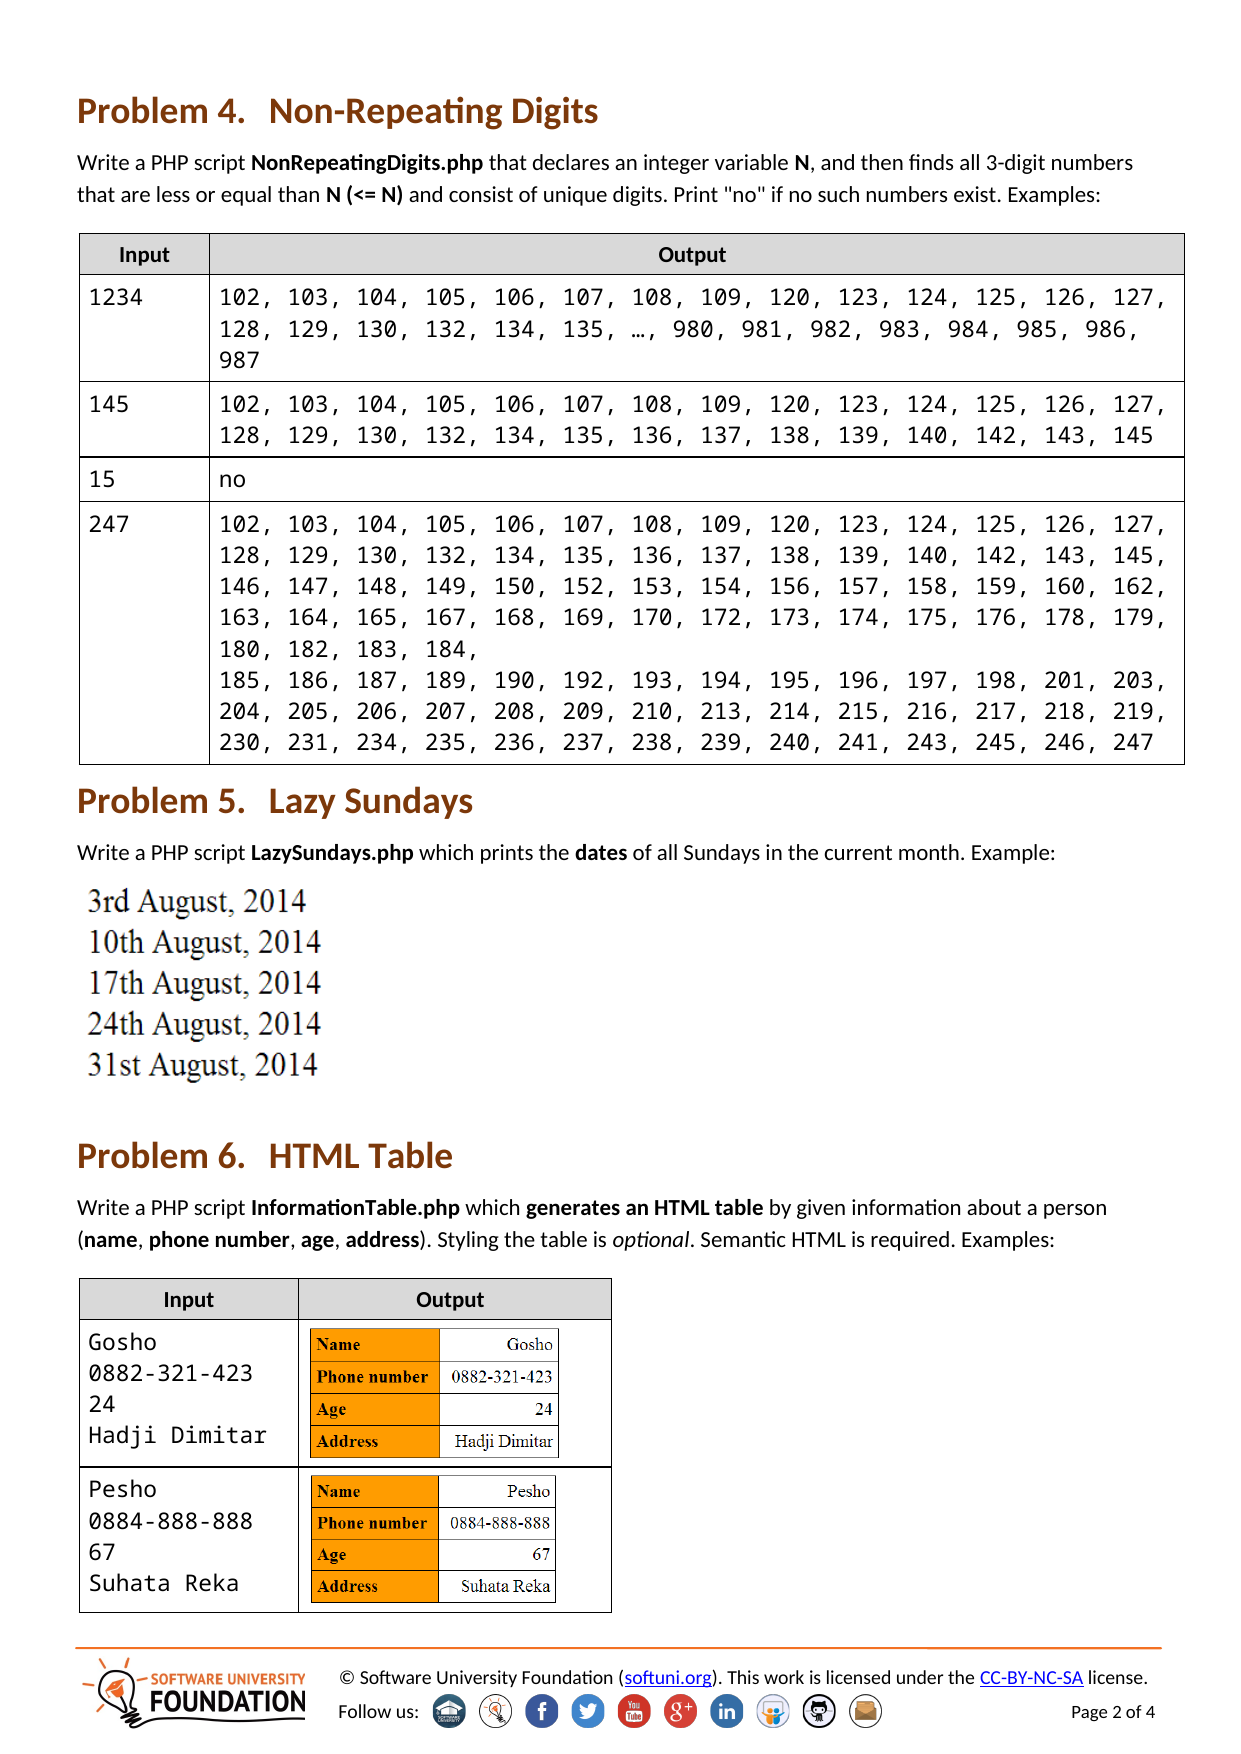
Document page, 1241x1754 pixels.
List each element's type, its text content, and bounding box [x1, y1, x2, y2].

table_header Output [210, 234, 1184, 274]
table_cell Gosho 0882-321-423 24 Hadji Dimitar [80, 1320, 298, 1466]
table_cell [299, 1468, 611, 1612]
table_cell 15 [80, 458, 209, 501]
subtitle HTML Table [77, 1132, 1163, 1177]
table_cell 1234 [80, 275, 209, 381]
picture [432, 1694, 466, 1728]
subtitle Non-Repeating Digits [77, 87, 1163, 133]
table_cell 102, 103, 104, 105, 106, 107, 108, 109, 120, 123, 124, 125, 126, 127, 128, 129, 130, 132, 134, 135, …, 980, 981, 982, 983, 984, 985, 986, 987 [210, 275, 1184, 381]
picture [617, 1694, 651, 1728]
table_header Output [299, 1279, 611, 1319]
picture [849, 1694, 882, 1728]
picture [710, 1694, 744, 1728]
text Write a PHP script NonRepeatingDigits.php that declares an integer variable N, and then finds all 3-digit numbers that are less or equal than N (<= N) and consist of unique digits. Print "no" if no such numbers exist. Examples: [77, 148, 1163, 208]
text Write a PHP script InformationTable.php which generates an HTML table by given information about a person (name, phone number, age, address). Styling the table is optional. Semantic HTML is required. Examples: [77, 1193, 1163, 1253]
table_cell Pesho 0884-888-888 67 Suhata Reka [80, 1468, 298, 1612]
picture [571, 1694, 605, 1728]
table_cell [299, 1320, 611, 1466]
picture [81, 1656, 305, 1729]
picture [479, 1694, 512, 1728]
table_header Input [80, 1279, 298, 1319]
table_cell 247 [80, 502, 209, 763]
table_cell no [210, 458, 1184, 501]
table_cell 102, 103, 104, 105, 106, 107, 108, 109, 120, 123, 124, 125, 126, 127, 128, 129, 130, 132, 134, 135, 136, 137, 138, 139, 140, 142, 143, 145 [210, 382, 1184, 456]
table_cell 102, 103, 104, 105, 106, 107, 108, 109, 120, 123, 124, 125, 126, 127, 128, 129, 130, 132, 134, 135, 136, 137, 138, 139, 140, 142, 143, 145, 146, 147, 148, 149, 150, 152, 153, 154, 156, 157, 158, 159, 160, 162, 163, 164, 165, 167, 168, 169, 170, 172, 173, 174, 175, 176, 178, 179, 180, 182, 183, 184, 185, 186, 187, 189, 190, 192, 193, 194, 195, 196, 197, 198, 201, 203, 204, 205, 206, 207, 208, 209, 210, 213, 214, 215, 216, 217, 218, 219, 230, 231, 234, 235, 236, 237, 238, 239, 240, 241, 243, 245, 246, 247 [210, 502, 1184, 763]
table_header Input [80, 234, 209, 274]
picture [525, 1694, 559, 1728]
picture [756, 1694, 790, 1728]
picture [76, 870, 348, 1107]
picture [307, 1325, 563, 1461]
subtitle Lazy Sundays [77, 777, 1163, 823]
picture [664, 1694, 697, 1728]
text Write a PHP script LazySundays.php which prints the dates of all Sundays in the current month. Example: [77, 838, 1163, 1107]
picture [307, 1473, 563, 1606]
table_cell 145 [80, 382, 209, 456]
picture [802, 1694, 836, 1728]
